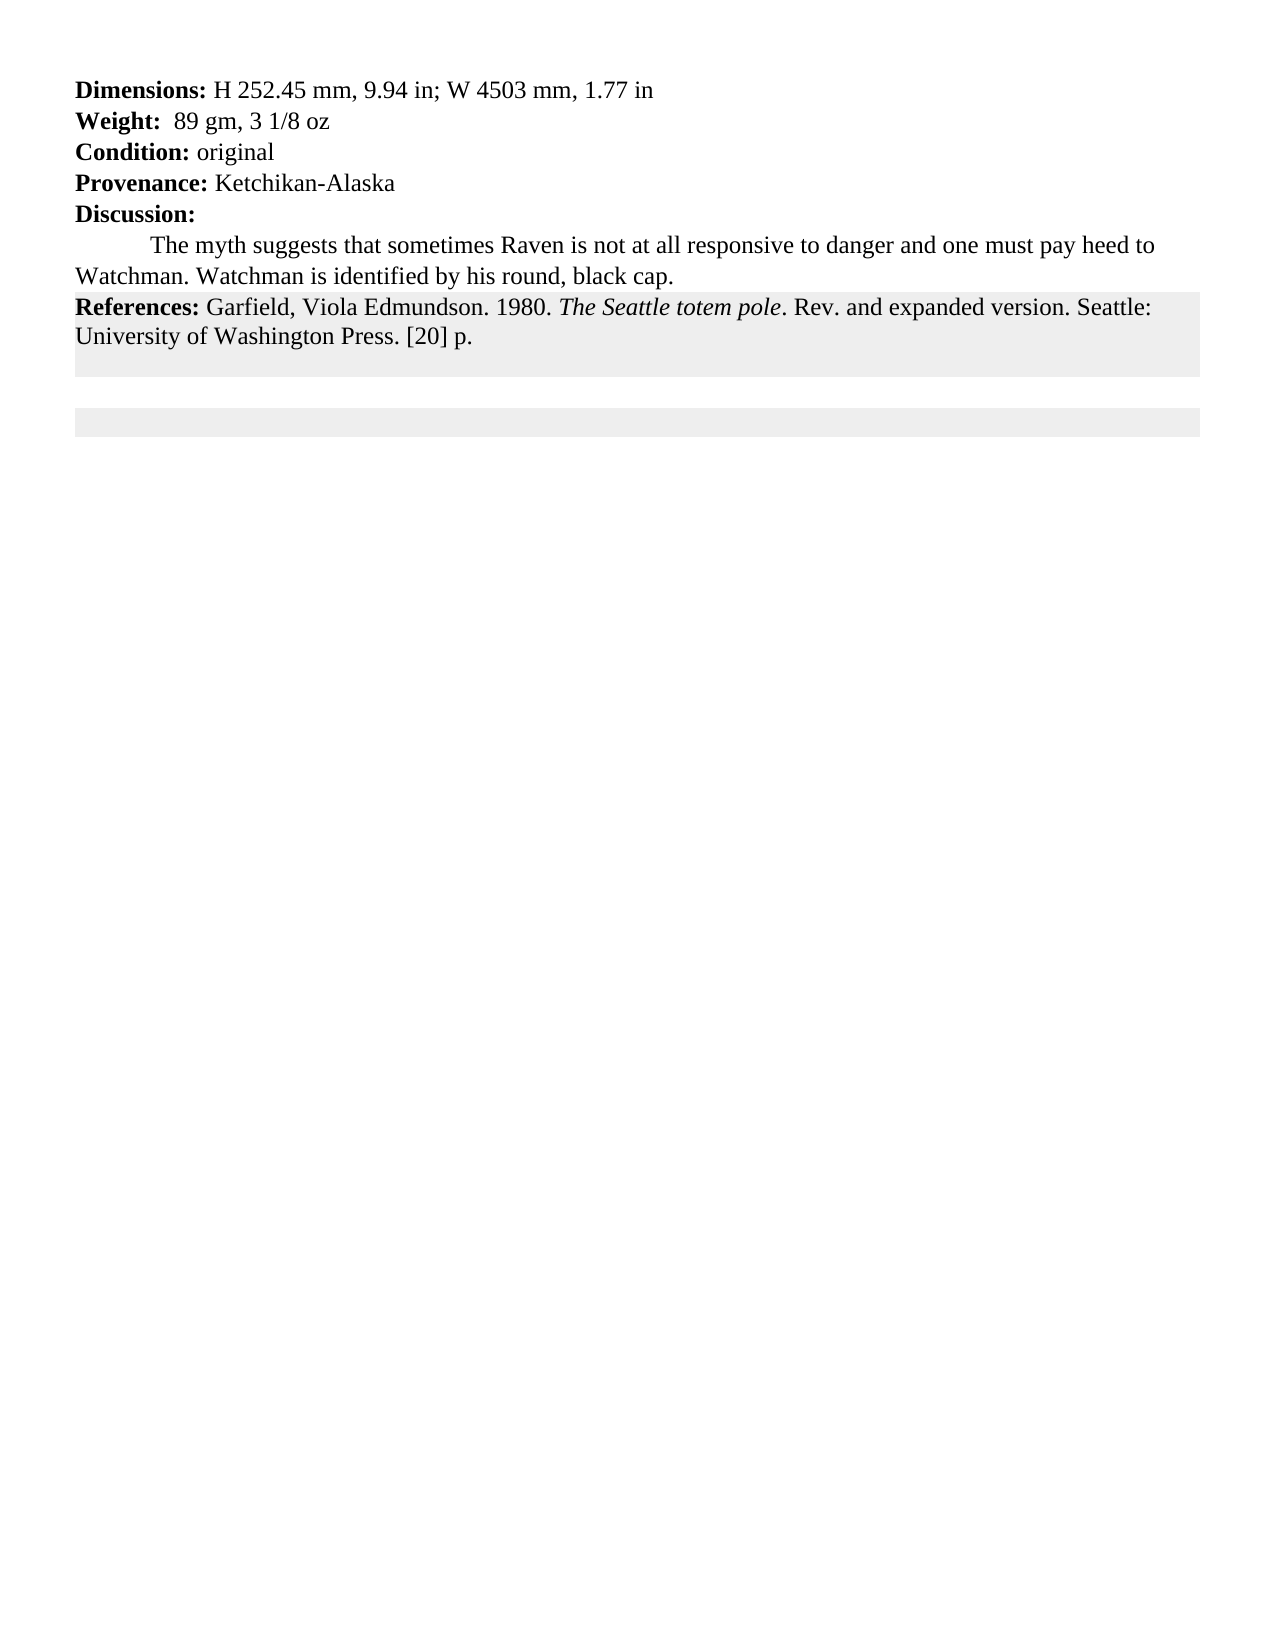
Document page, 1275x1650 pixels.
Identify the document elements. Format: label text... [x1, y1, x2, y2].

text Provenance: Ketchikan-Alaska [75, 168, 1200, 197]
text Discussion: [75, 199, 1200, 228]
text References: Garfield, Viola Edmundson. 1980. The Seattle totem pole. Rev. and expanded version. Seattle: University of Washington Press. [20] p. [75, 292, 1200, 350]
text Condition: original [75, 137, 1200, 166]
text The myth suggests that sometimes Raven is not at all responsive to danger and one must pay heed to Watchman. Watchman is identified by his round, black cap. [75, 230, 1200, 290]
text Weight: 89 gm, 3 1/8 oz [75, 106, 1200, 135]
text Dimensions: H 252.45 mm, 9.94 in; W 4503 mm, 1.77 in [75, 75, 1200, 104]
